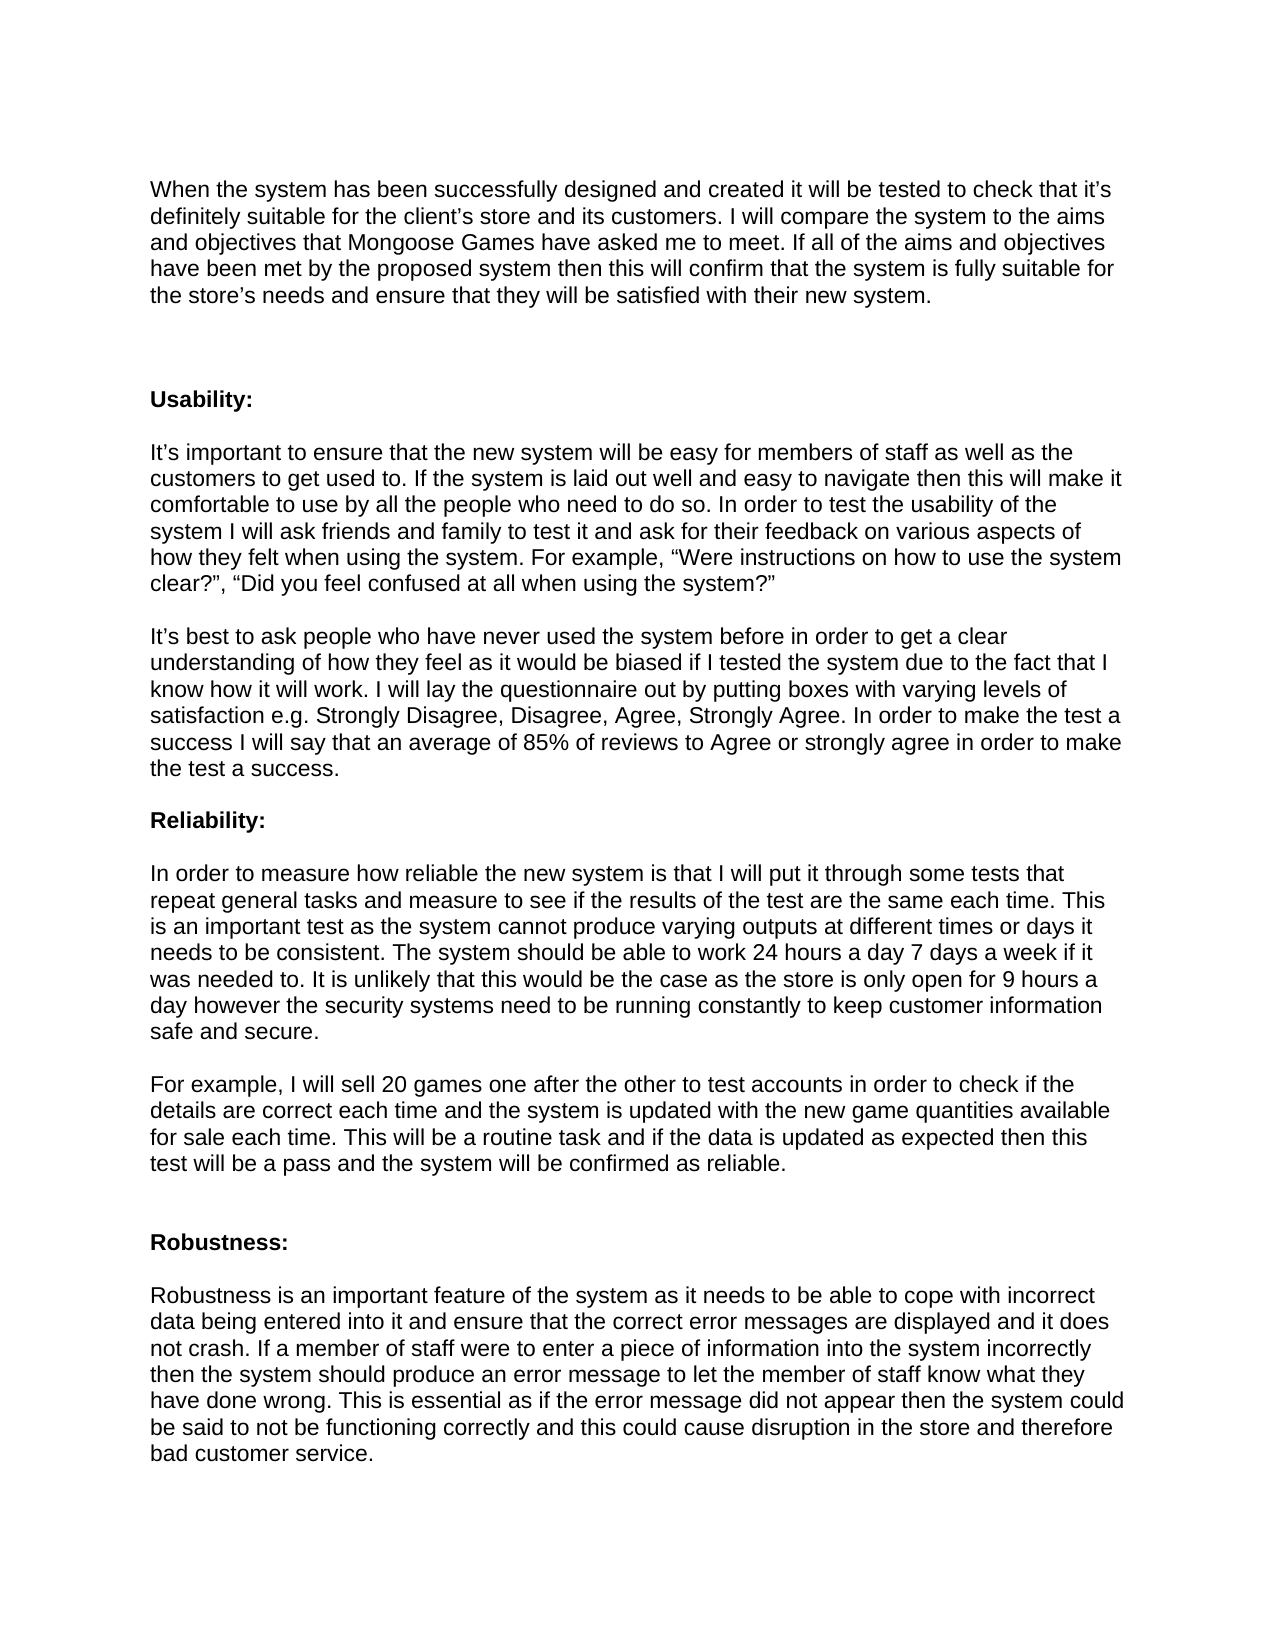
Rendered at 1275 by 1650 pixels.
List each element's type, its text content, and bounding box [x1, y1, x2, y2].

text For example, I will sell 20 games one after the other to test accounts in order to check if the details are correct each time and the system is updated with the new game quantities available for sale each time. This will be a routine task and if the data is updated as expected then this test will be a pass and the system will be confirmed as reliable. [150, 1071, 1125, 1176]
text Robustness: [150, 1229, 1125, 1256]
text Reliability: [150, 807, 1125, 834]
text It’s best to ask people who have never used the system before in order to get a clear understanding of how they feel as it would be biased if I tested the system due to the fact that I know how it will work. I will lay the questionnaire out by putting boxes with varying levels of satisfaction e.g. Strongly Disagree, Disagree, Agree, Strongly Agree. In order to make the test a success I will say that an average of 85% of reviews to Agree or strongly agree in order to make the test a success. [150, 623, 1125, 781]
text Robustness is an important feature of the system as it needs to be able to cope with incorrect data being entered into it and ensure that the correct error messages are displayed and it does not crash. If a member of staff were to enter a piece of information into the system incorrectly then the system should produce an error message to let the member of staff know what they have done wrong. This is essential as if the error message did not appear then the system could be said to not be functioning correctly and this could cause disruption in the store and therefore bad customer service. [150, 1282, 1125, 1466]
text In order to measure how reliable the new system is that I will put it through some tests that repeat general tasks and measure to see if the results of the test are the same each time. This is an important test as the system cannot produce varying outputs at different times or days it needs to be consistent. The system should be able to work 24 hours a day 7 days a week if it was needed to. It is unlikely that this would be the case as the store is only open for 9 hours a day however the security systems need to be running constantly to keep customer information safe and secure. [150, 860, 1125, 1045]
text Usability: [150, 386, 1125, 412]
text When the system has been successfully designed and created it will be tested to check that it’s definitely suitable for the client’s store and its customers. I will compare the system to the aims and objectives that Mongoose Games have asked me to meet. If all of the aims and objectives have been met by the proposed system then this will confirm that the system is fully suitable for the store’s needs and ensure that they will be satisfied with their new system. [150, 176, 1125, 308]
text It’s important to ensure that the new system will be easy for members of staff as well as the customers to get used to. If the system is laid out well and easy to navigate then this will make it comfortable to use by all the people who need to do so. In order to test the usability of the system I will ask friends and family to test it and ask for their feedback on various aspects of how they felt when using the system. For example, “Were instructions on how to use the system clear?”, “Did you feel confused at all when using the system?” [150, 438, 1125, 597]
